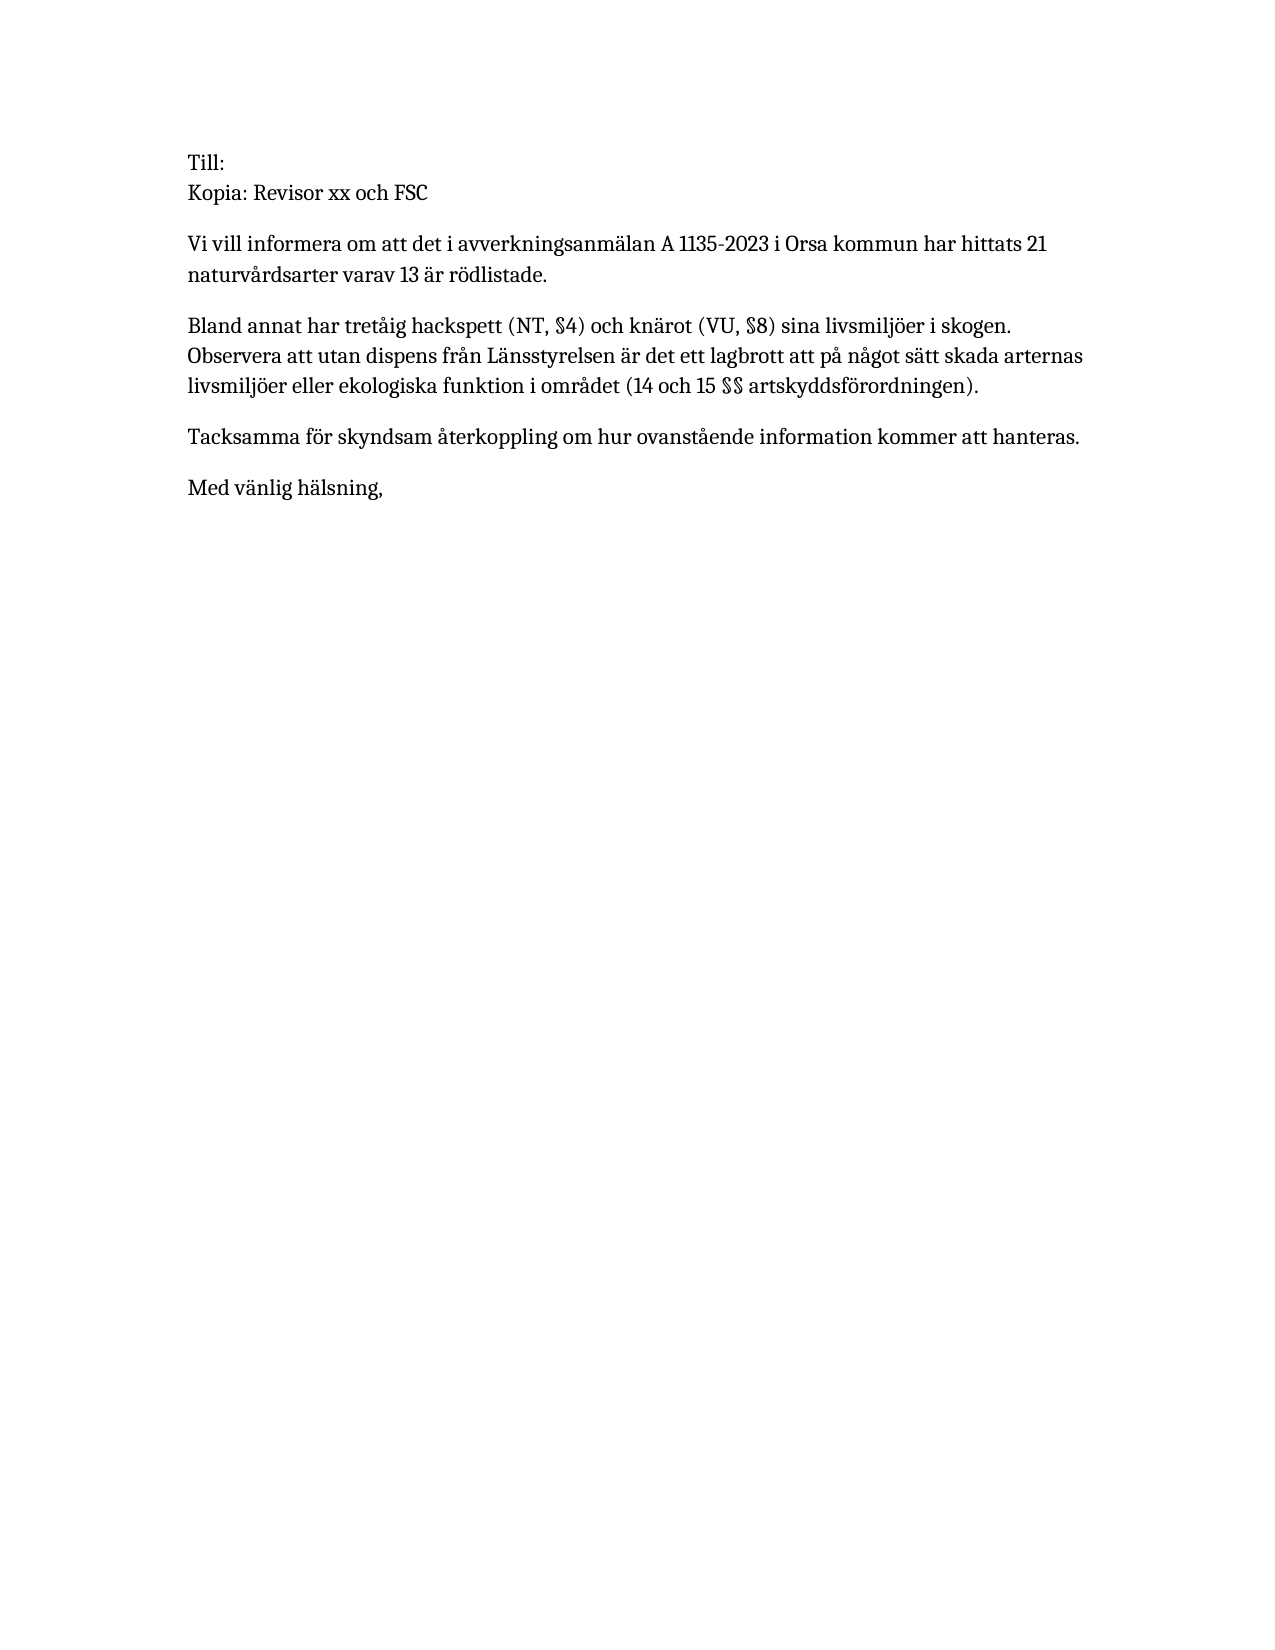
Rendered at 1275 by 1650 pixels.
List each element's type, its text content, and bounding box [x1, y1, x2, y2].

text Bland annat har tretåig hackspett (NT, §4) och knärot (VU, §8) sina livsmiljöer i skogen. Observera att utan dispens från Länsstyrelsen är det ett lagbrott att på något sätt skada arternas livsmiljöer eller ekologiska funktion i området (14 och 15 §§ artskyddsförordningen). [187, 312, 1087, 399]
text Vi vill informera om att det i avverkningsanmälan A 1135-2023 i Orsa kommun har hittats 21 naturvårdsarter varav 13 är rödlistade. [187, 231, 1087, 288]
text Till: Kopia: Revisor xx och FSC [187, 150, 1087, 207]
text Tacksamma för skyndsam återkoppling om hur ovanstående information kommer att hanteras. [187, 424, 1087, 450]
text Med vänlig hälsning, [187, 475, 1087, 532]
